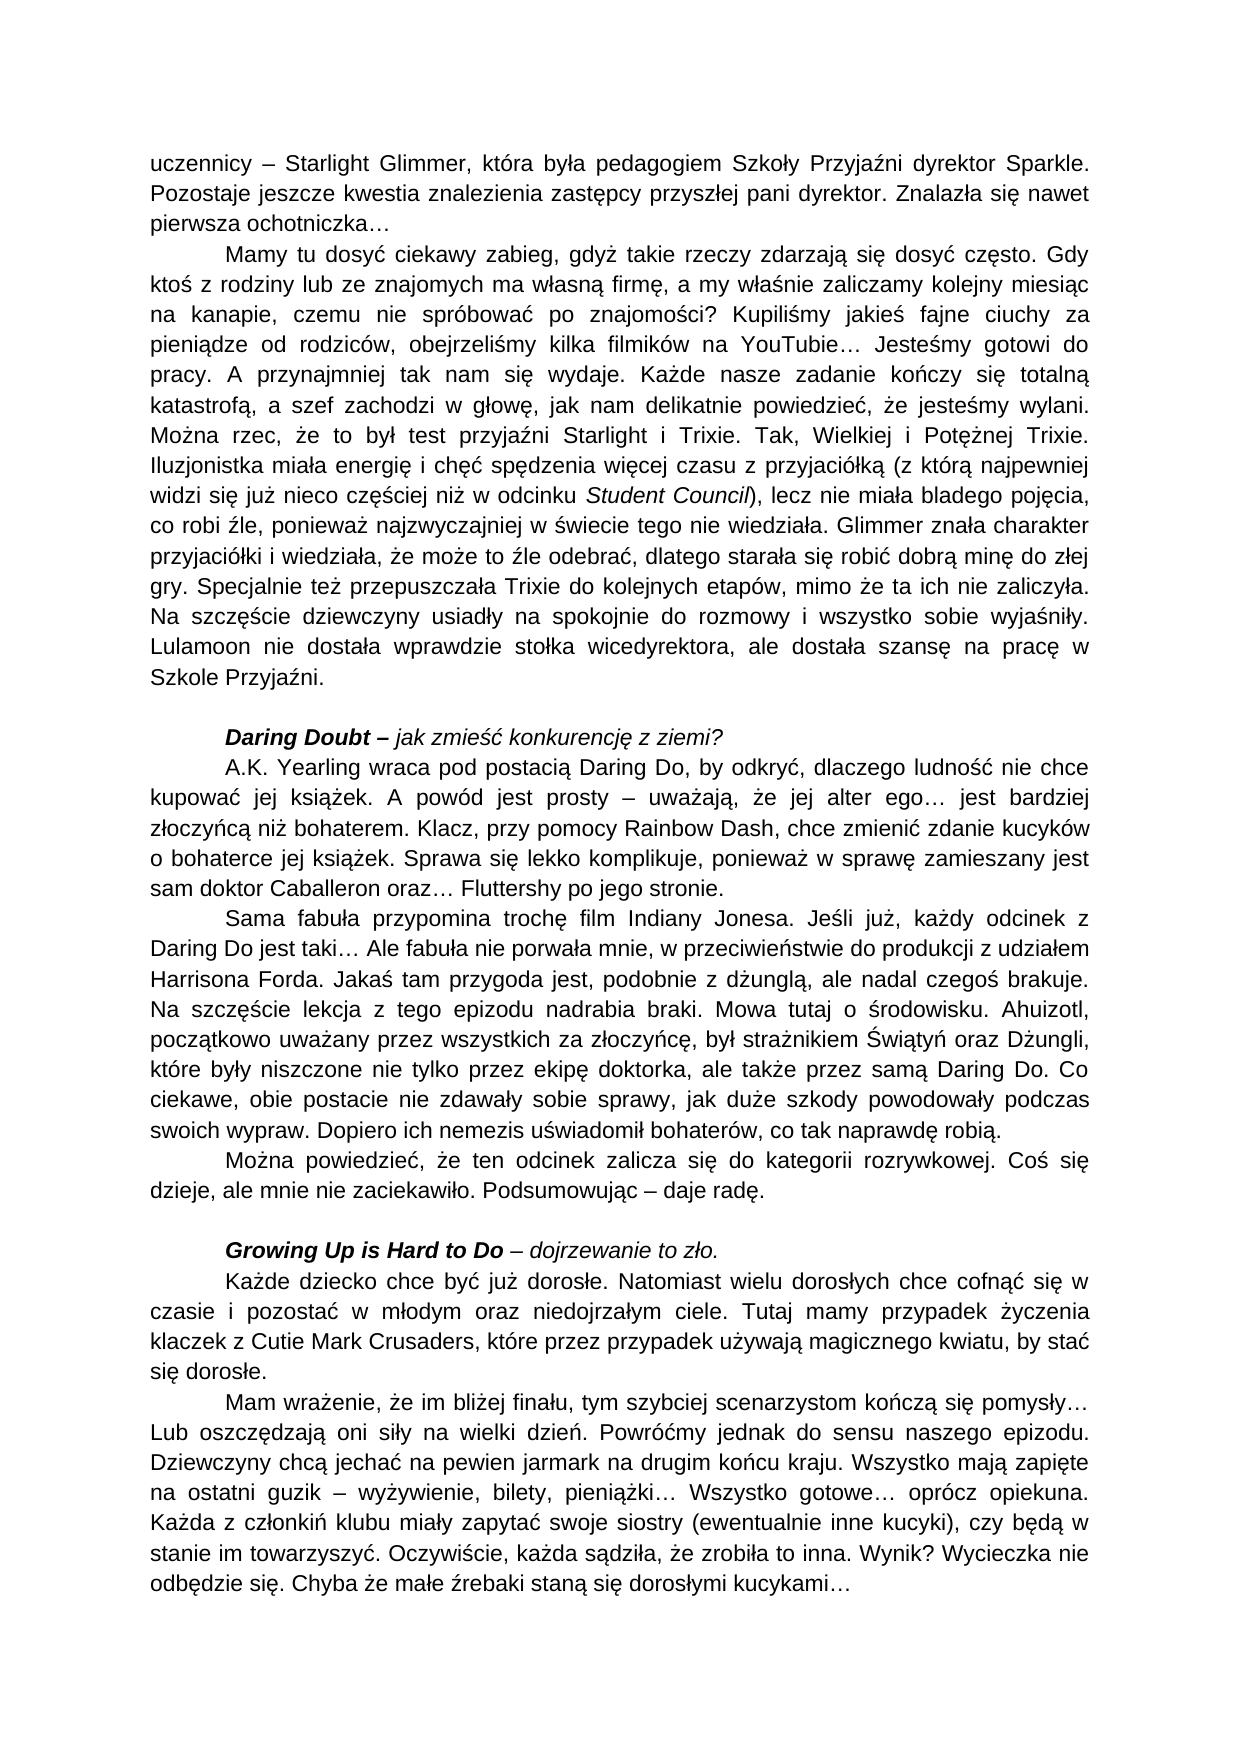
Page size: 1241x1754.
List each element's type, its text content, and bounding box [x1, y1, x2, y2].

text Każde dziecko chce być już dorosłe. Natomiast wielu dorosłych chce cofnąć się w czasie i pozostać w młodym oraz niedojrzałym ciele. Tutaj mamy przypadek życzenia klaczek z Cutie Mark Crusaders, które przez przypadek używają magicznego kwiatu, by stać się dorosłe. [150, 1268, 1090, 1385]
text Daring Doubt – jak zmieść konkurencję z ziemi? [150, 724, 1090, 750]
text Mamy tu dosyć ciekawy zabieg, gdyż takie rzeczy zdarzają się dosyć często. Gdy ktoś z rodziny lub ze znajomych ma własną firmę, a my właśnie zaliczamy kolejny miesiąc na kanapie, czemu nie spróbować po znajomości? Kupiliśmy jakieś fajne ciuchy za pieniądze od rodziców, obejrzeliśmy kilka filmików na YouTubie… Jesteśmy gotowi do pracy. A przynajmniej tak nam się wydaje. Każde nasze zadanie kończy się totalną katastrofą, a szef zachodzi w głowę, jak nam delikatnie powiedzieć, że jesteśmy wylani. Można rzec, że to był test przyjaźni Starlight i Trixie. Tak, Wielkiej i Potężnej Trixie. Iluzjonistka miała energię i chęć spędzenia więcej czasu z przyjaciółką (z którą najpewniej widzi się już nieco częściej niż w odcinku Student Council), lecz nie miała bladego pojęcia, co robi źle, ponieważ najzwyczajniej w świecie tego nie wiedziała. Glimmer znała charakter przyjaciółki i wiedziała, że może to źle odebrać, dlatego starała się robić dobrą minę do złej gry. Specjalnie też przepuszczała Trixie do kolejnych etapów, mimo że ta ich nie zaliczyła. Na szczęście dziewczyny usiadły na spokojnie do rozmowy i wszystko sobie wyjaśniły. Lulamoon nie dostała wprawdzie stołka wicedyrektora, ale dostała szansę na pracę w Szkole Przyjaźni. [150, 241, 1090, 690]
text A.K. Yearling wraca pod postacią Daring Do, by odkryć, dlaczego ludność nie chce kupować jej książek. A powód jest prosty – uważają, że jej alter ego… jest bardziej złoczyńcą niż bohaterem. Klacz, przy pomocy Rainbow Dash, chce zmienić zdanie kucyków o bohaterce jej książek. Sprawa się lekko komplikuje, ponieważ w sprawę zamieszany jest sam doktor Caballeron oraz… Fluttershy po jego stronie. [150, 754, 1090, 901]
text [150, 150, 1090, 237]
text Można powiedzieć, że ten odcinek zalicza się do kategorii rozrywkowej. Coś się dzieje, ale mnie nie zaciekawiło. Podsumowując – daje radę. [150, 1147, 1090, 1203]
text Mam wrażenie, że im bliżej finału, tym szybciej scenarzystom kończą się pomysły… Lub oszczędzają oni siły na wielki dzień. Powróćmy jednak do sensu naszego epizodu. Dziewczyny chcą jechać na pewien jarmark na drugim końcu kraju. Wszystko mają zapięte na ostatni guzik – wyżywienie, bilety, pieniążki… Wszystko gotowe… oprócz opiekuna. Każda z członkiń klubu miały zapytać swoje siostry (ewentualnie inne kucyki), czy będą w stanie im towarzyszyć. Oczywiście, każda sądziła, że zrobiła to inna. Wynik? Wycieczka nie odbędzie się. Chyba że małe źrebaki staną się dorosłymi kucykami… [150, 1388, 1090, 1596]
text Growing Up is Hard to Do – dojrzewanie to zło. [150, 1237, 1090, 1264]
text Sama fabuła przypomina trochę film Indiany Jonesa. Jeśli już, każdy odcinek z Daring Do jest taki… Ale fabuła nie porwała mnie, w przeciwieństwie do produkcji z udziałem Harrisona Forda. Jakaś tam przygoda jest, podobnie z dżunglą, ale nadal czegoś brakuje. Na szczęście lekcja z tego epizodu nadrabia braki. Mowa tutaj o środowisku. Ahuizotl, początkowo uważany przez wszystkich za złoczyńcę, był strażnikiem Świątyń oraz Dżungli, które były niszczone nie tylko przez ekipę doktorka, ale także przez samą Daring Do. Co ciekawe, obie postacie nie zdawały sobie sprawy, jak duże szkody powodowały podczas swoich wypraw. Dopiero ich nemezis uświadomił bohaterów, co tak naprawdę robią. [150, 905, 1090, 1143]
